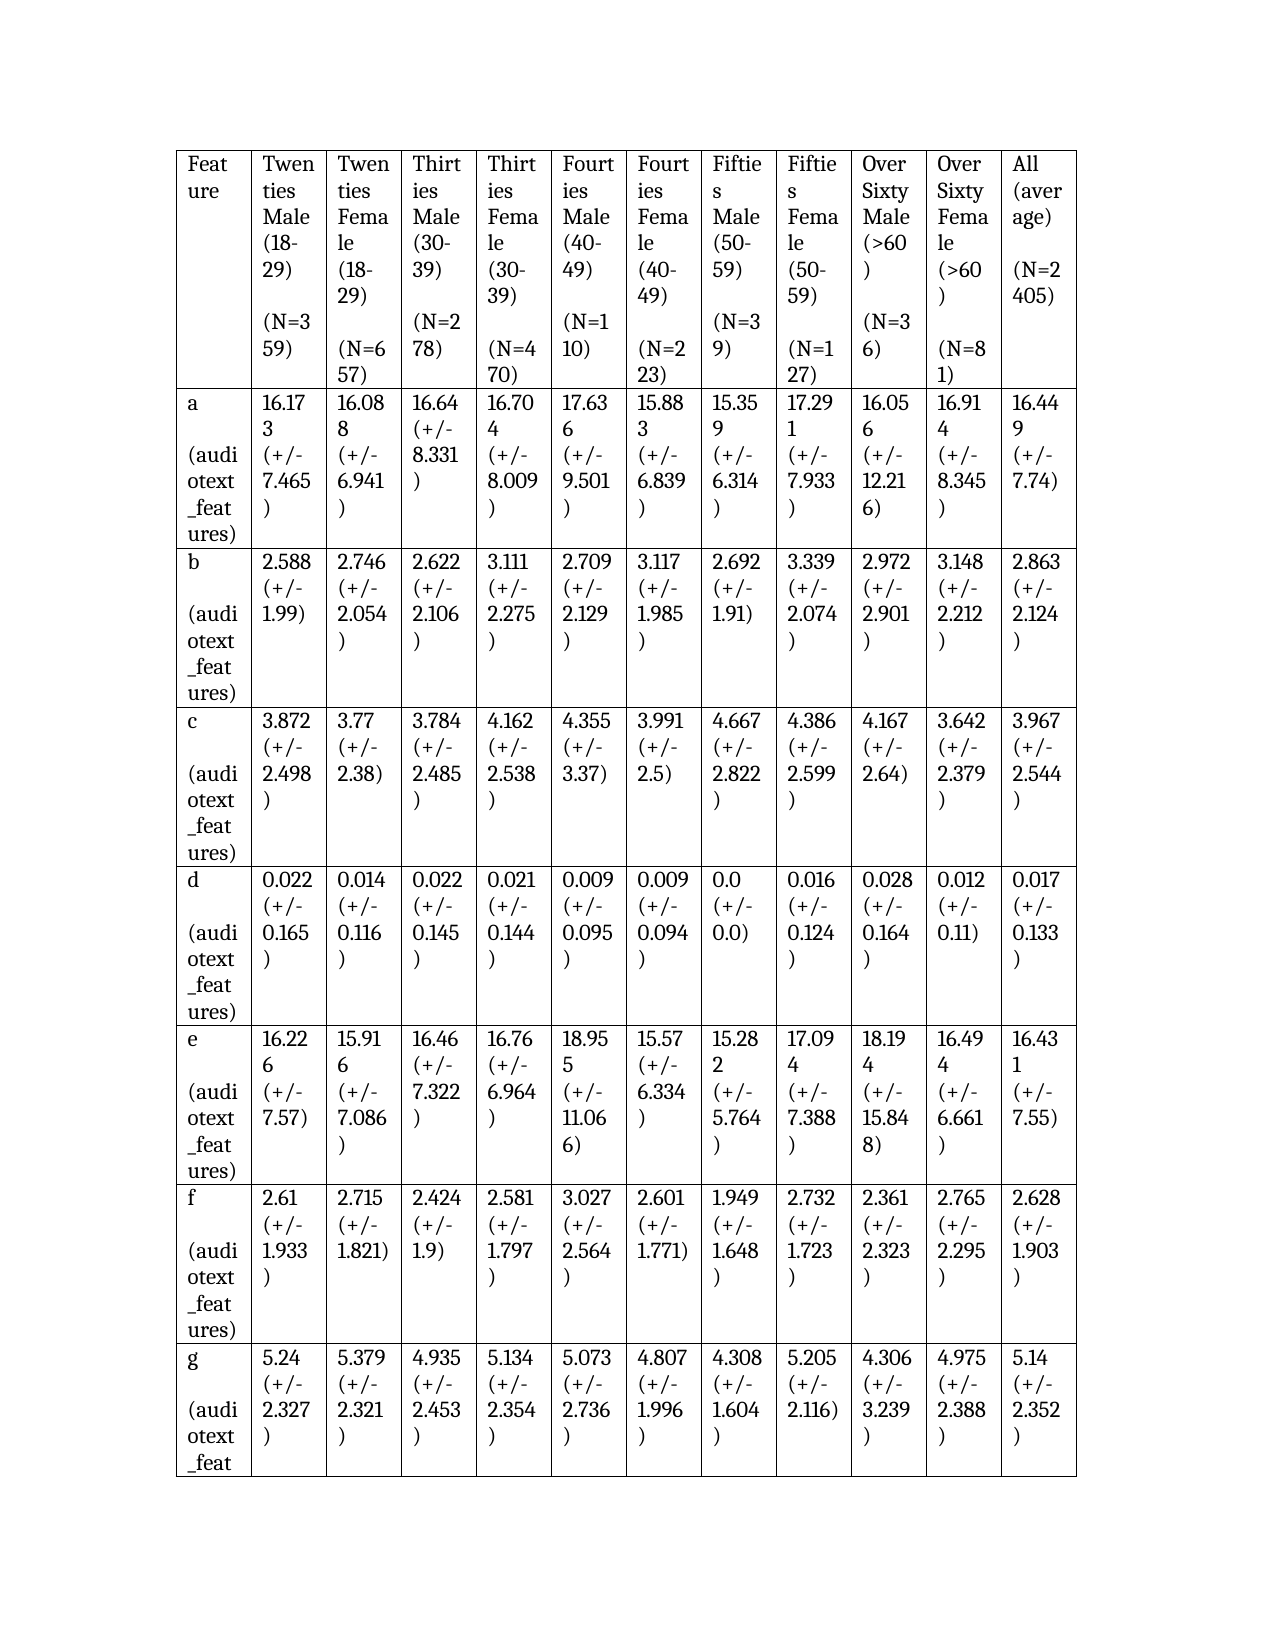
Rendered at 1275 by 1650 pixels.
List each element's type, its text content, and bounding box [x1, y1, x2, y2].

table_cell 4.667 (+/- 2.822) [702, 708, 776, 866]
table_cell 3.339 (+/- 2.074) [777, 549, 851, 707]
table_cell d (audiotext_features) [177, 867, 251, 1025]
table_cell 15.883 (+/- 6.839) [627, 389, 701, 547]
table_header Thirties Female (30-39) (N=470) [477, 151, 551, 388]
table_cell 18.955 (+/- 11.066) [552, 1026, 626, 1184]
table_cell 5.14 (+/- 2.352) [1002, 1344, 1076, 1476]
table_cell 16.704 (+/- 8.009) [477, 389, 551, 547]
table_cell 18.194 (+/- 15.848) [852, 1026, 926, 1184]
table_cell 0.016 (+/- 0.124) [777, 867, 851, 1025]
table_cell 0.021 (+/- 0.144) [477, 867, 551, 1025]
table_cell 4.807 (+/- 1.996) [627, 1344, 701, 1476]
table_cell 0.009 (+/- 0.094) [627, 867, 701, 1025]
table_cell 16.46 (+/- 7.322) [402, 1026, 476, 1184]
table_header Fourties Male (40-49) (N=110) [552, 151, 626, 388]
table_cell 2.863 (+/- 2.124) [1002, 549, 1076, 707]
table_cell 17.636 (+/- 9.501) [552, 389, 626, 547]
table_cell 0.012 (+/- 0.11) [927, 867, 1001, 1025]
table_cell 2.715 (+/- 1.821) [327, 1185, 401, 1343]
table_cell a (audiotext_features) [177, 389, 251, 547]
table_cell 4.162 (+/- 2.538) [477, 708, 551, 866]
table_cell 3.117 (+/- 1.985) [627, 549, 701, 707]
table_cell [177, 1344, 251, 1476]
table_cell 3.148 (+/- 2.212) [927, 549, 1001, 707]
table_cell 16.494 (+/- 6.661) [927, 1026, 1001, 1184]
table_header Twenties Male (18-29) (N=359) [252, 151, 326, 388]
table_header Twenties Female (18-29) (N=657) [327, 151, 401, 388]
table_cell 4.386 (+/- 2.599) [777, 708, 851, 866]
table_cell 15.916 (+/- 7.086) [327, 1026, 401, 1184]
table_header All (average) (N=2405) [1002, 151, 1076, 388]
table_cell 3.784 (+/- 2.485) [402, 708, 476, 866]
table_header Over Sixty Male (>60) (N=36) [852, 151, 926, 388]
table_cell 16.431 (+/- 7.55) [1002, 1026, 1076, 1184]
table_cell 3.77 (+/- 2.38) [327, 708, 401, 866]
table_cell 2.709 (+/- 2.129) [552, 549, 626, 707]
table_cell 5.205 (+/- 2.116) [777, 1344, 851, 1476]
table_cell 15.359 (+/- 6.314) [702, 389, 776, 547]
table_cell 0.0 (+/- 0.0) [702, 867, 776, 1025]
table_cell 0.017 (+/- 0.133) [1002, 867, 1076, 1025]
table_cell c (audiotext_features) [177, 708, 251, 866]
table_cell 2.732 (+/- 1.723) [777, 1185, 851, 1343]
table_cell 16.088 (+/- 6.941) [327, 389, 401, 547]
table_cell 2.361 (+/- 2.323) [852, 1185, 926, 1343]
table_cell 0.009 (+/- 0.095) [552, 867, 626, 1025]
table_cell 0.028 (+/- 0.164) [852, 867, 926, 1025]
table_cell 2.622 (+/- 2.106) [402, 549, 476, 707]
table_cell 1.949 (+/- 1.648) [702, 1185, 776, 1343]
table_cell 0.022 (+/- 0.145) [402, 867, 476, 1025]
table_cell 17.291 (+/- 7.933) [777, 389, 851, 547]
table_cell 3.991 (+/- 2.5) [627, 708, 701, 866]
table_cell 3.111 (+/- 2.275) [477, 549, 551, 707]
table_cell b (audiotext_features) [177, 549, 251, 707]
table_cell 5.073 (+/- 2.736) [552, 1344, 626, 1476]
table_cell 16.226 (+/- 7.57) [252, 1026, 326, 1184]
table_cell e (audiotext_features) [177, 1026, 251, 1184]
table_cell f (audiotext_features) [177, 1185, 251, 1343]
table_cell 2.692 (+/- 1.91) [702, 549, 776, 707]
table_cell 17.094 (+/- 7.388) [777, 1026, 851, 1184]
table_cell 5.379 (+/- 2.321) [327, 1344, 401, 1476]
table_cell 2.765 (+/- 2.295) [927, 1185, 1001, 1343]
table_header Fifties Female (50-59) (N=127) [777, 151, 851, 388]
table_cell 0.022 (+/- 0.165) [252, 867, 326, 1025]
table_cell 5.134 (+/- 2.354) [477, 1344, 551, 1476]
table_header Feature [177, 151, 251, 388]
table_cell 3.027 (+/- 2.564) [552, 1185, 626, 1343]
table_cell 16.056 (+/- 12.216) [852, 389, 926, 547]
table_cell 4.975 (+/- 2.388) [927, 1344, 1001, 1476]
table_cell 15.57 (+/- 6.334) [627, 1026, 701, 1184]
table_cell 4.167 (+/- 2.64) [852, 708, 926, 866]
table_cell 16.914 (+/- 8.345) [927, 389, 1001, 547]
table_header Thirties Male (30-39) (N=278) [402, 151, 476, 388]
table_cell 2.424 (+/- 1.9) [402, 1185, 476, 1343]
table_cell 4.306 (+/- 3.239) [852, 1344, 926, 1476]
table_cell 2.746 (+/- 2.054) [327, 549, 401, 707]
table_cell 4.308 (+/- 1.604) [702, 1344, 776, 1476]
table_cell 16.449 (+/- 7.74) [1002, 389, 1076, 547]
table_cell 2.581 (+/- 1.797) [477, 1185, 551, 1343]
table_header Over Sixty Female (>60) (N=81) [927, 151, 1001, 388]
table_cell 2.61 (+/- 1.933) [252, 1185, 326, 1343]
table_cell 16.76 (+/- 6.964) [477, 1026, 551, 1184]
table_header Fifties Male (50-59) (N=39) [702, 151, 776, 388]
table_cell 4.355 (+/- 3.37) [552, 708, 626, 866]
table_cell 2.588 (+/- 1.99) [252, 549, 326, 707]
table_cell 3.872 (+/- 2.498) [252, 708, 326, 866]
table_cell 3.967 (+/- 2.544) [1002, 708, 1076, 866]
table_header Fourties Female (40-49) (N=223) [627, 151, 701, 388]
table_cell 15.282 (+/- 5.764) [702, 1026, 776, 1184]
table_cell 2.972 (+/- 2.901) [852, 549, 926, 707]
table_cell 16.173 (+/- 7.465) [252, 389, 326, 547]
table_cell 0.014 (+/- 0.116) [327, 867, 401, 1025]
table_cell 5.24 (+/- 2.327) [252, 1344, 326, 1476]
table_cell 2.601 (+/- 1.771) [627, 1185, 701, 1343]
table_cell 4.935 (+/- 2.453) [402, 1344, 476, 1476]
table_cell 16.64 (+/- 8.331) [402, 389, 476, 547]
table_cell 2.628 (+/- 1.903) [1002, 1185, 1076, 1343]
table_cell 3.642 (+/- 2.379) [927, 708, 1001, 866]
